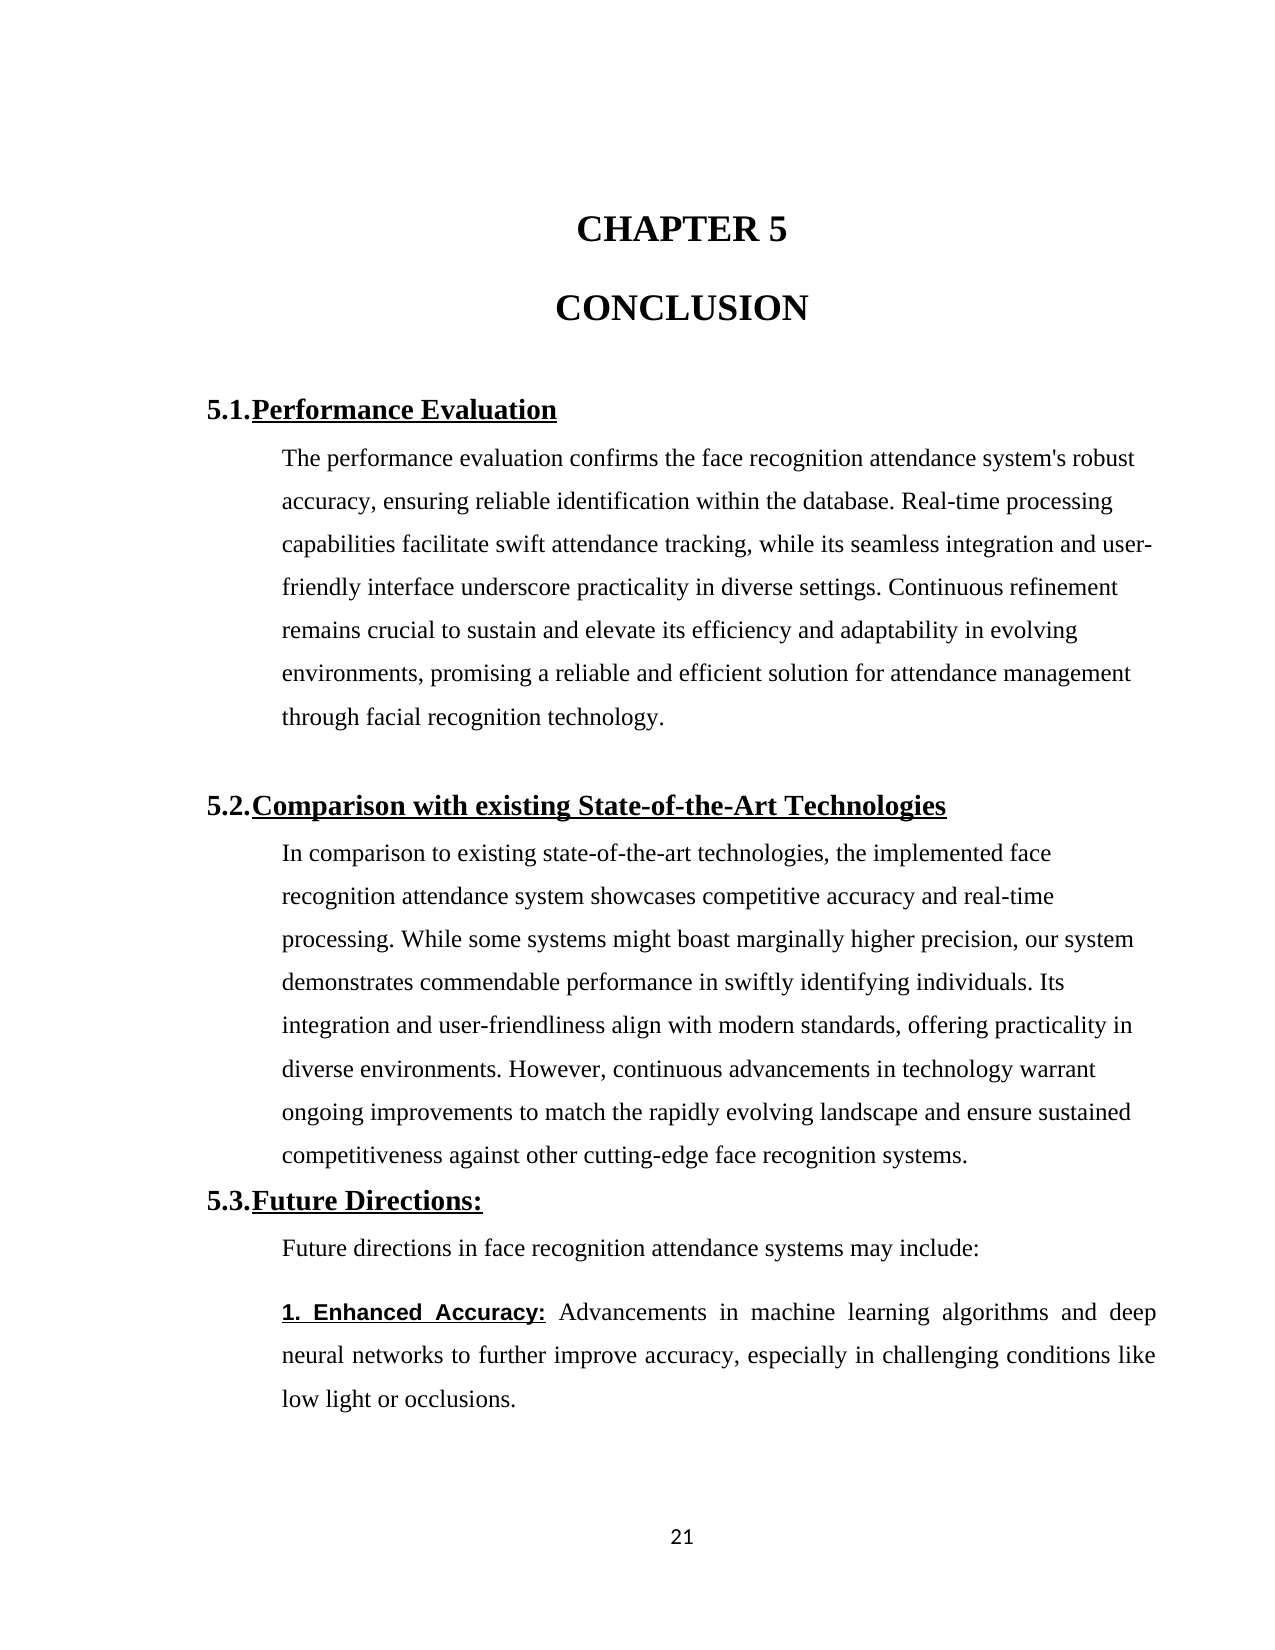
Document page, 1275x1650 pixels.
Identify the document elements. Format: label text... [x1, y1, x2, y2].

text CHAPTER 5 [207, 207, 1157, 250]
text The performance evaluation confirms the face recognition attendance system's robust accuracy, ensuring reliable identification within the database. Real-time processing capabilities facilitate swift attendance tracking, while its seamless integration and user-friendly interface underscore practicality in diverse settings. Continuous refinement remains crucial to sustain and elevate its efficiency and adaptability in evolving environments, promising a reliable and efficient solution for attendance management through facial recognition technology. [282, 443, 1157, 730]
list Performance Evaluation [207, 392, 1157, 426]
list Future Directions: [207, 1183, 1157, 1217]
text 1. Enhanced Accuracy: Advancements in machine learning algorithms and deep neural networks to further improve accuracy, especially in challenging conditions like low light or occlusions. [282, 1297, 1157, 1412]
text In comparison to existing state-of-the-art technologies, the implemented face recognition attendance system showcases competitive accuracy and real-time processing. While some systems might boast marginally higher precision, our system demonstrates commendable performance in swiftly identifying individuals. Its integration and user-friendliness align with modern standards, offering practicality in diverse environments. However, continuous advancements in technology warrant ongoing improvements to match the rapidly evolving landscape and ensure sustained competitiveness against other cutting-edge face recognition systems. [282, 838, 1157, 1169]
list Comparison with existing State-of-the-Art Technologies [207, 788, 1157, 821]
subtitle CONCLUSION [207, 285, 1157, 328]
text Future directions in face recognition attendance systems may include: [282, 1233, 1157, 1262]
